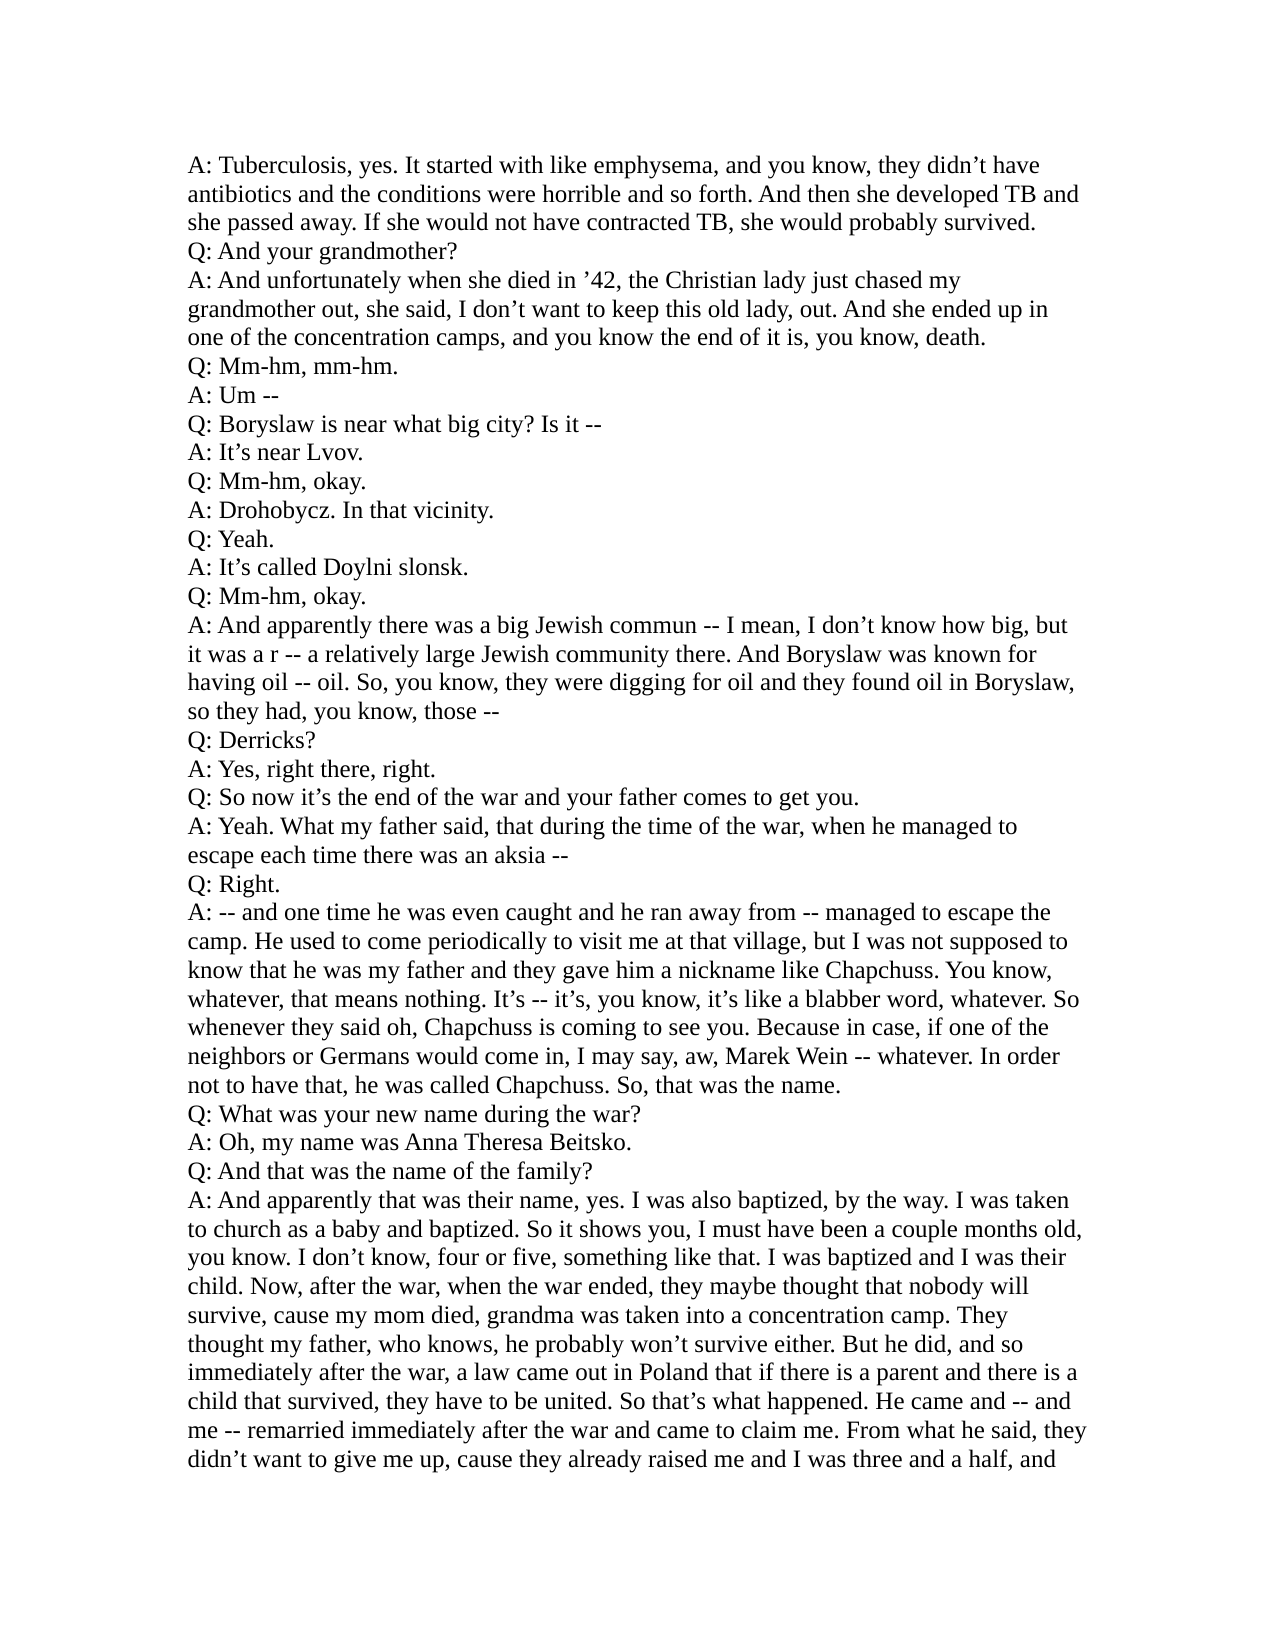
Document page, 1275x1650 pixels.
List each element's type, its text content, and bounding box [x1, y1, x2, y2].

text A: Oh, my name was Anna Theresa Beitsko. [187, 1127, 1087, 1156]
text A: It’s called Doylni slonsk. [187, 552, 1087, 581]
text A: It’s near Lvov. [187, 437, 1087, 466]
text Q: Mm-hm, mm-hm. [187, 351, 1087, 380]
text Q: And that was the name of the family? [187, 1156, 1087, 1185]
text A: Yes, right there, right. [187, 754, 1087, 782]
text A: -- and one time he was even caught and he ran away from -- managed to escape the camp. He used to come periodically to visit me at that village, but I was not supposed to know that he was my father and they gave him a nickname like Chapchuss. You know, whatever, that means nothing. It’s -- it’s, you know, it’s like a blabber word, whatever. So whenever they said oh, Chapchuss is coming to see you. Because in case, if one of the neighbors or Germans would come in, I may say, aw, Marek Wein -- whatever. In order not to have that, he was called Chapchuss. So, that was the name. [187, 897, 1087, 1099]
text A: Tuberculosis, yes. It started with like emphysema, and you know, they didn’t have antibiotics and the conditions were horrible and so forth. And then she developed TB and she passed away. If she would not have contracted TB, she would probably survived. [187, 150, 1087, 236]
text A: And unfortunately when she died in ’42, the Christian lady just chased my grandmother out, she said, I don’t want to keep this old lady, out. And she ended up in one of the concentration camps, and you know the end of it is, you know, death. [187, 265, 1087, 351]
text A: Um -- [187, 380, 1087, 409]
text A: Yeah. What my father said, that during the time of the war, when he managed to escape each time there was an aksia -- [187, 811, 1087, 869]
text Q: Yeah. [187, 524, 1087, 552]
text Q: Boryslaw is near what big city? Is it -- [187, 409, 1087, 437]
text Q: Right. [187, 869, 1087, 897]
text Q: So now it’s the end of the war and your father comes to get you. [187, 782, 1087, 811]
text Q: Mm-hm, okay. [187, 466, 1087, 495]
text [187, 1185, 1087, 1472]
text A: And apparently there was a big Jewish commun -- I mean, I don’t know how big, but it was a r -- a relatively large Jewish community there. And Boryslaw was known for having oil -- oil. So, you know, they were digging for oil and they found oil in Boryslaw, so they had, you know, those -- [187, 610, 1087, 725]
text Q: Derricks? [187, 725, 1087, 754]
text A: Drohobycz. In that vicinity. [187, 495, 1087, 524]
text Q: What was your new name during the war? [187, 1099, 1087, 1127]
text Q: And your grandmother? [187, 236, 1087, 265]
text Q: Mm-hm, okay. [187, 581, 1087, 610]
